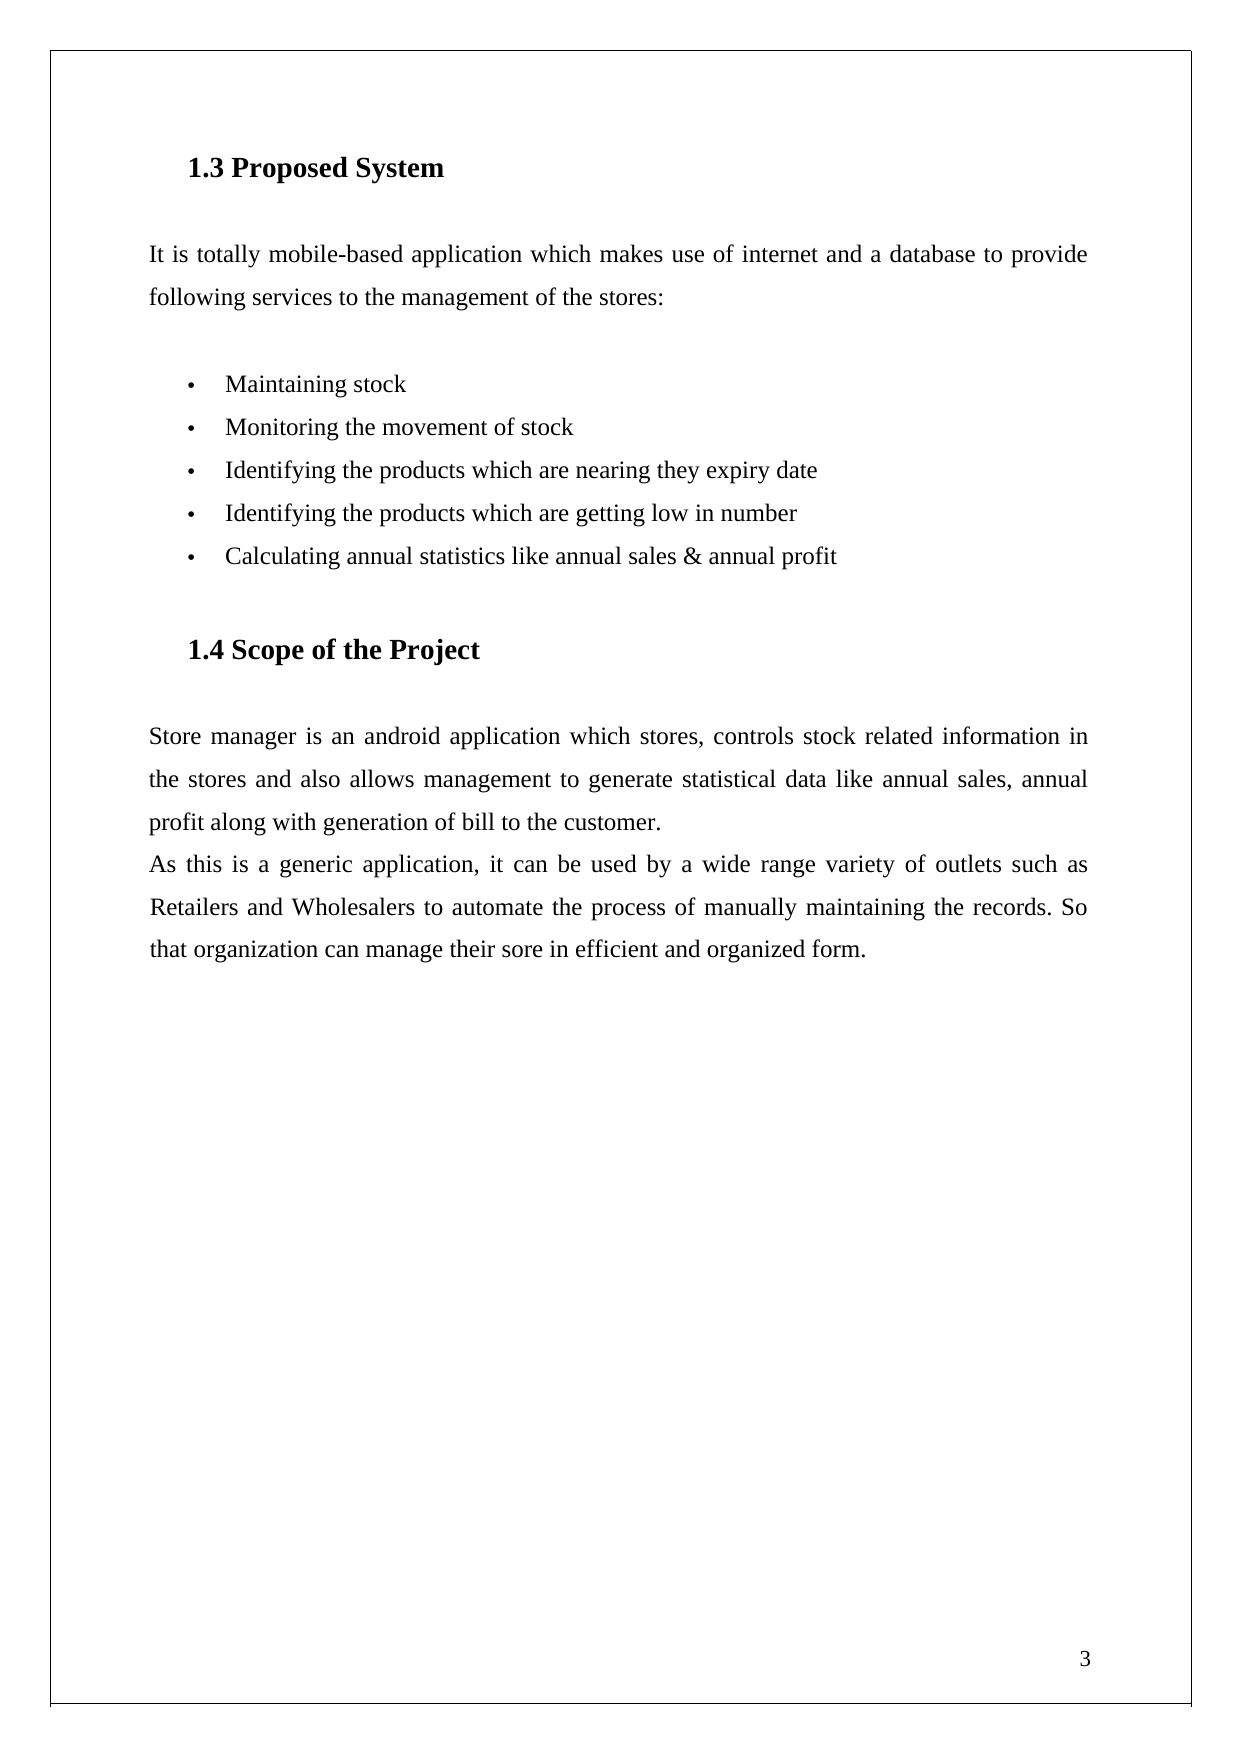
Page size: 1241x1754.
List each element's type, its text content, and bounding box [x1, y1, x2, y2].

text It is totally mobile-based application which makes use of internet and a database to provide following services to the management of the stores: [148, 239, 1089, 311]
list Identifying the products which are nearing they expiry date [187, 455, 1089, 484]
list Monitoring the movement of stock [187, 412, 1089, 441]
list Identifying the products which are getting low in number [187, 498, 1089, 527]
subtitle Proposed System [187, 150, 1090, 184]
list Maintaining stock [187, 369, 1089, 397]
text Store manager is an android application which stores, controls stock related information in the stores and also allows management to generate statistical data like annual sales, annual profit along with generation of bill to the customer. [148, 721, 1089, 836]
list Calculating annual statistics like annual sales & annual profit [187, 541, 1089, 570]
subtitle Scope of the Project [187, 632, 1090, 666]
text As this is a generic application, it can be used by a wide range variety of outlets such as Retailers and Wholesalers to automate the process of manually maintaining the records. So that organization can manage their sore in efficient and organized form. [148, 849, 1089, 963]
